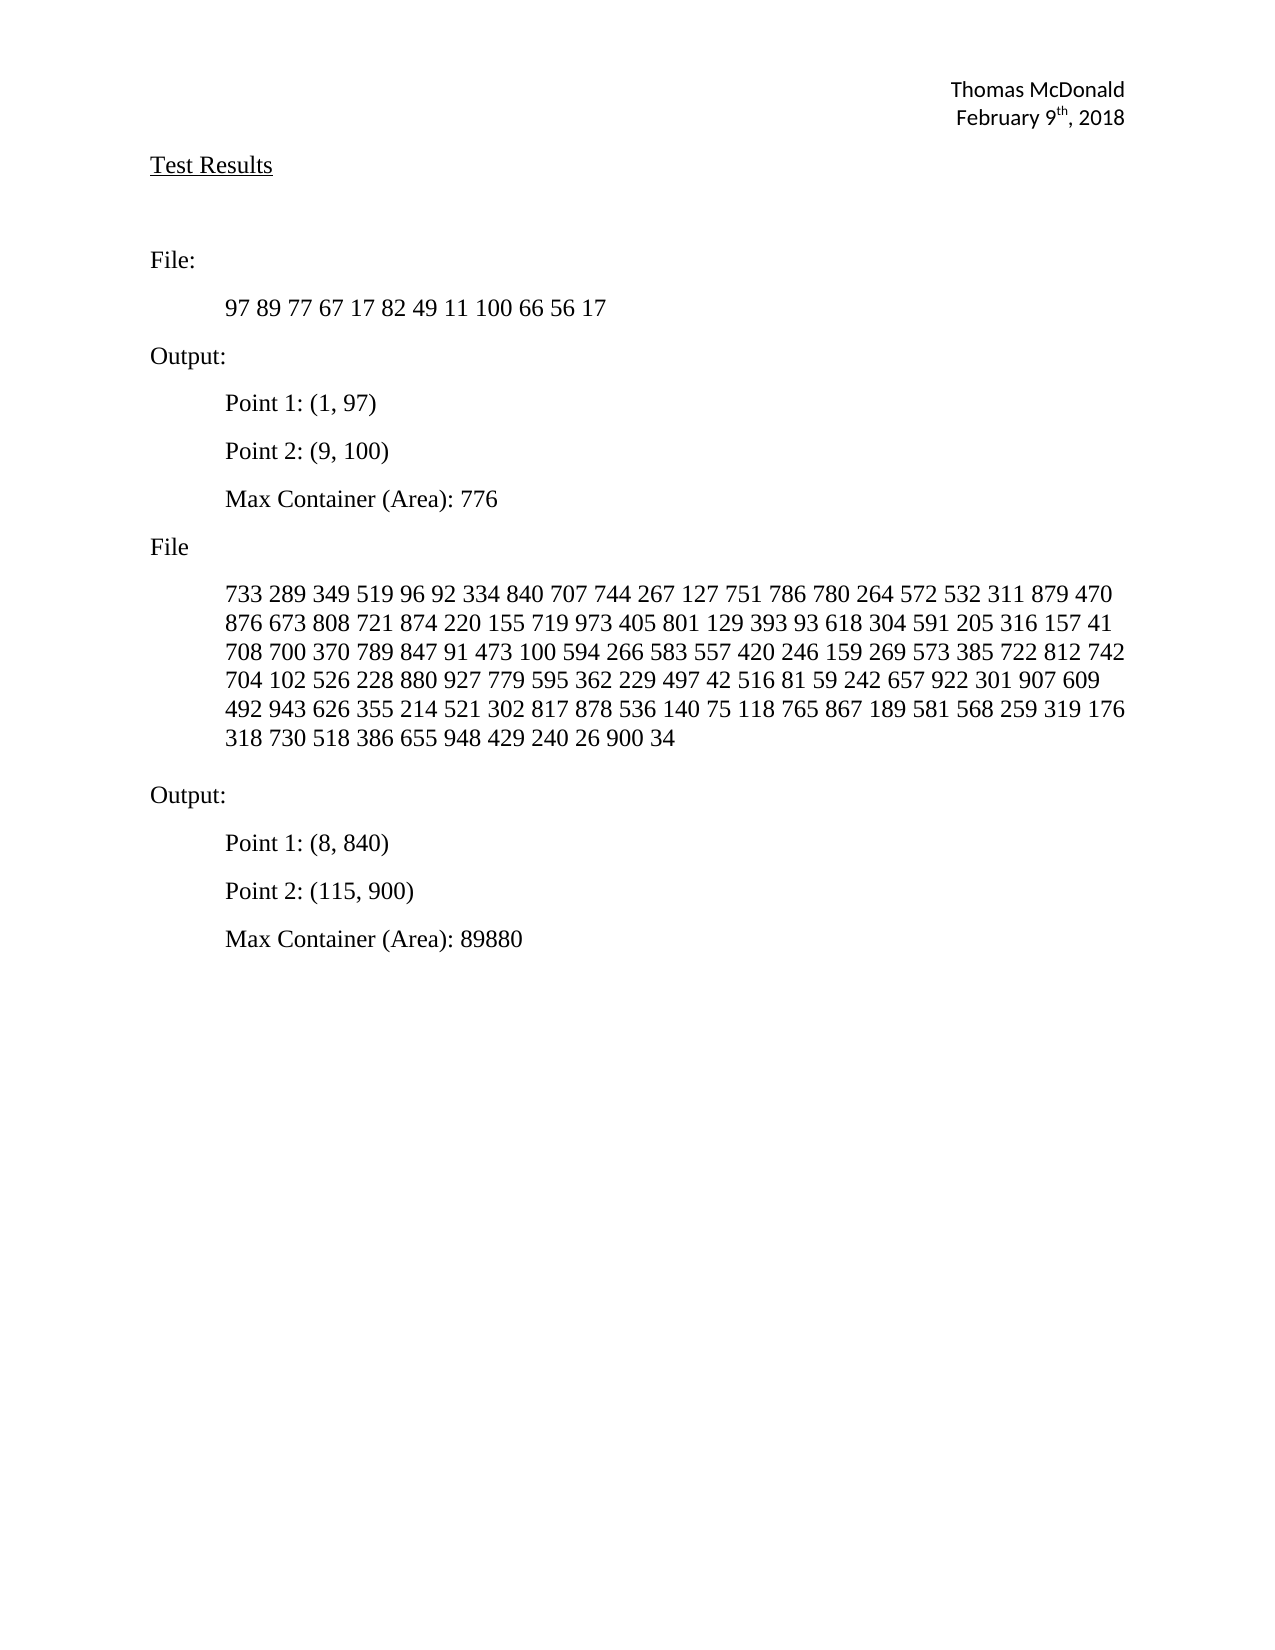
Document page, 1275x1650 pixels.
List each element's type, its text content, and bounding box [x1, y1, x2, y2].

text Point 1: (8, 840) [150, 828, 1125, 857]
text 97 89 77 67 17 82 49 11 100 66 56 17 [150, 293, 1125, 322]
text Test Results [150, 150, 1125, 179]
text Point 2: (9, 100) [150, 436, 1125, 465]
text Max Container (Area): 89880 [150, 924, 1125, 952]
text File: [150, 245, 1125, 274]
text File [150, 532, 1125, 560]
text Output: [150, 341, 1125, 369]
text Point 1: (1, 97) [150, 388, 1125, 417]
text Point 2: (115, 900) [150, 876, 1125, 905]
text Output: [150, 781, 1125, 809]
text 733 289 349 519 96 92 334 840 707 744 267 127 751 786 780 264 572 532 311 879 470 876 673 808 721 874 220 155 719 973 405 801 129 393 93 618 304 591 205 316 157 41 708 700 370 789 847 91 473 100 594 266 583 557 420 246 159 269 573 385 722 812 742 704 102 526 228 880 927 779 595 362 229 497 42 516 81 59 242 657 922 301 907 609 492 943 626 355 214 521 302 817 878 536 140 75 118 765 867 189 581 568 259 319 176 318 730 518 386 655 948 429 240 26 900 34 [225, 579, 1125, 752]
text Max Container (Area): 776 [150, 484, 1125, 513]
